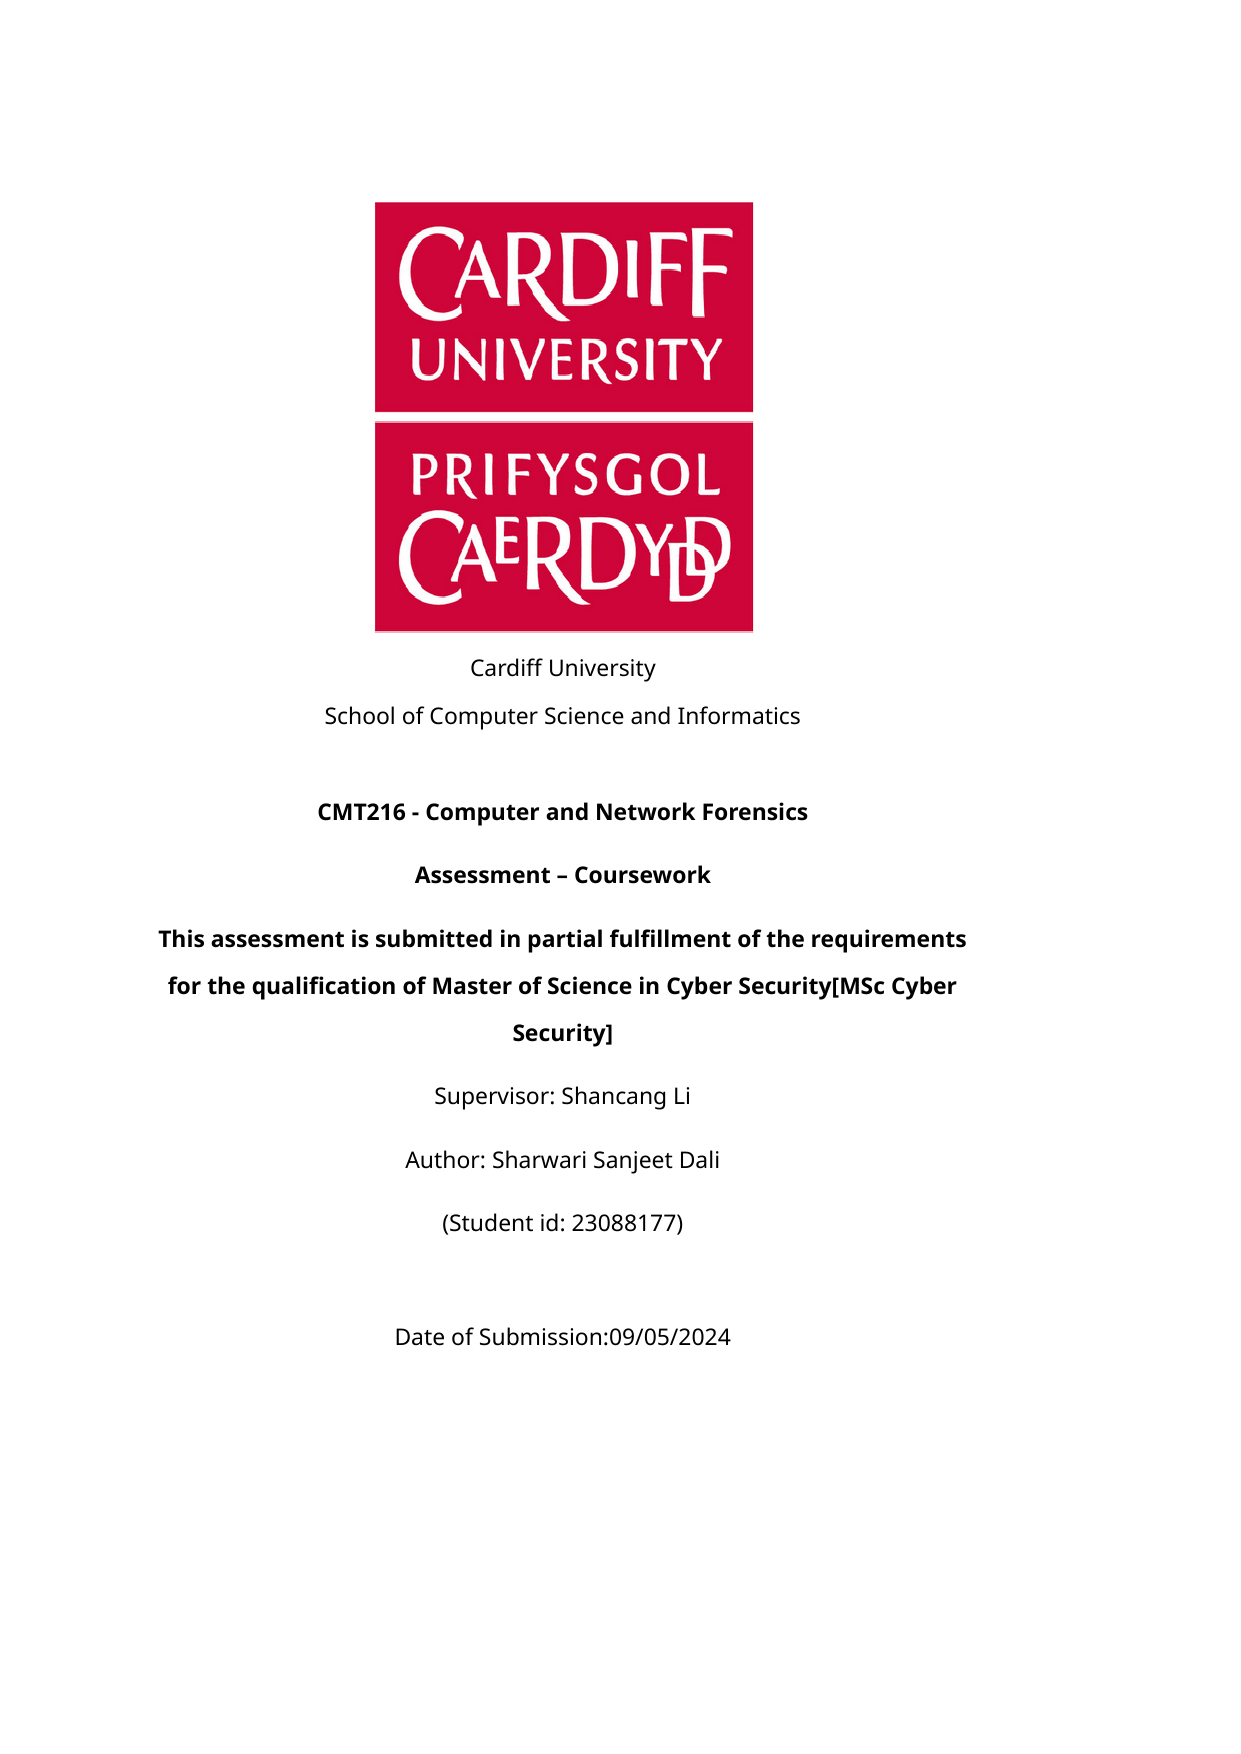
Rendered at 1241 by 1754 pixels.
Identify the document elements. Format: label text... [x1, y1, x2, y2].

text CMT216 - Computer and Network Forensics [150, 796, 975, 827]
text (Student id: 23088177) [150, 1207, 975, 1238]
text Cardiff University [150, 652, 975, 683]
text Date of Submission:09/05/2024 [150, 1321, 975, 1352]
text Assessment – Coursework [150, 859, 975, 891]
text Supervisor: Shancang Li [150, 1080, 975, 1111]
text School of Computer Science and Informatics [150, 700, 975, 731]
picture [372, 200, 754, 633]
text This assessment is submitted in partial fulfillment of the requirements for the qualification of Master of Science in Cyber Security[MSc Cyber Security] [150, 923, 975, 1048]
text Author: Sharwari Sanjeet Dali [150, 1144, 975, 1175]
